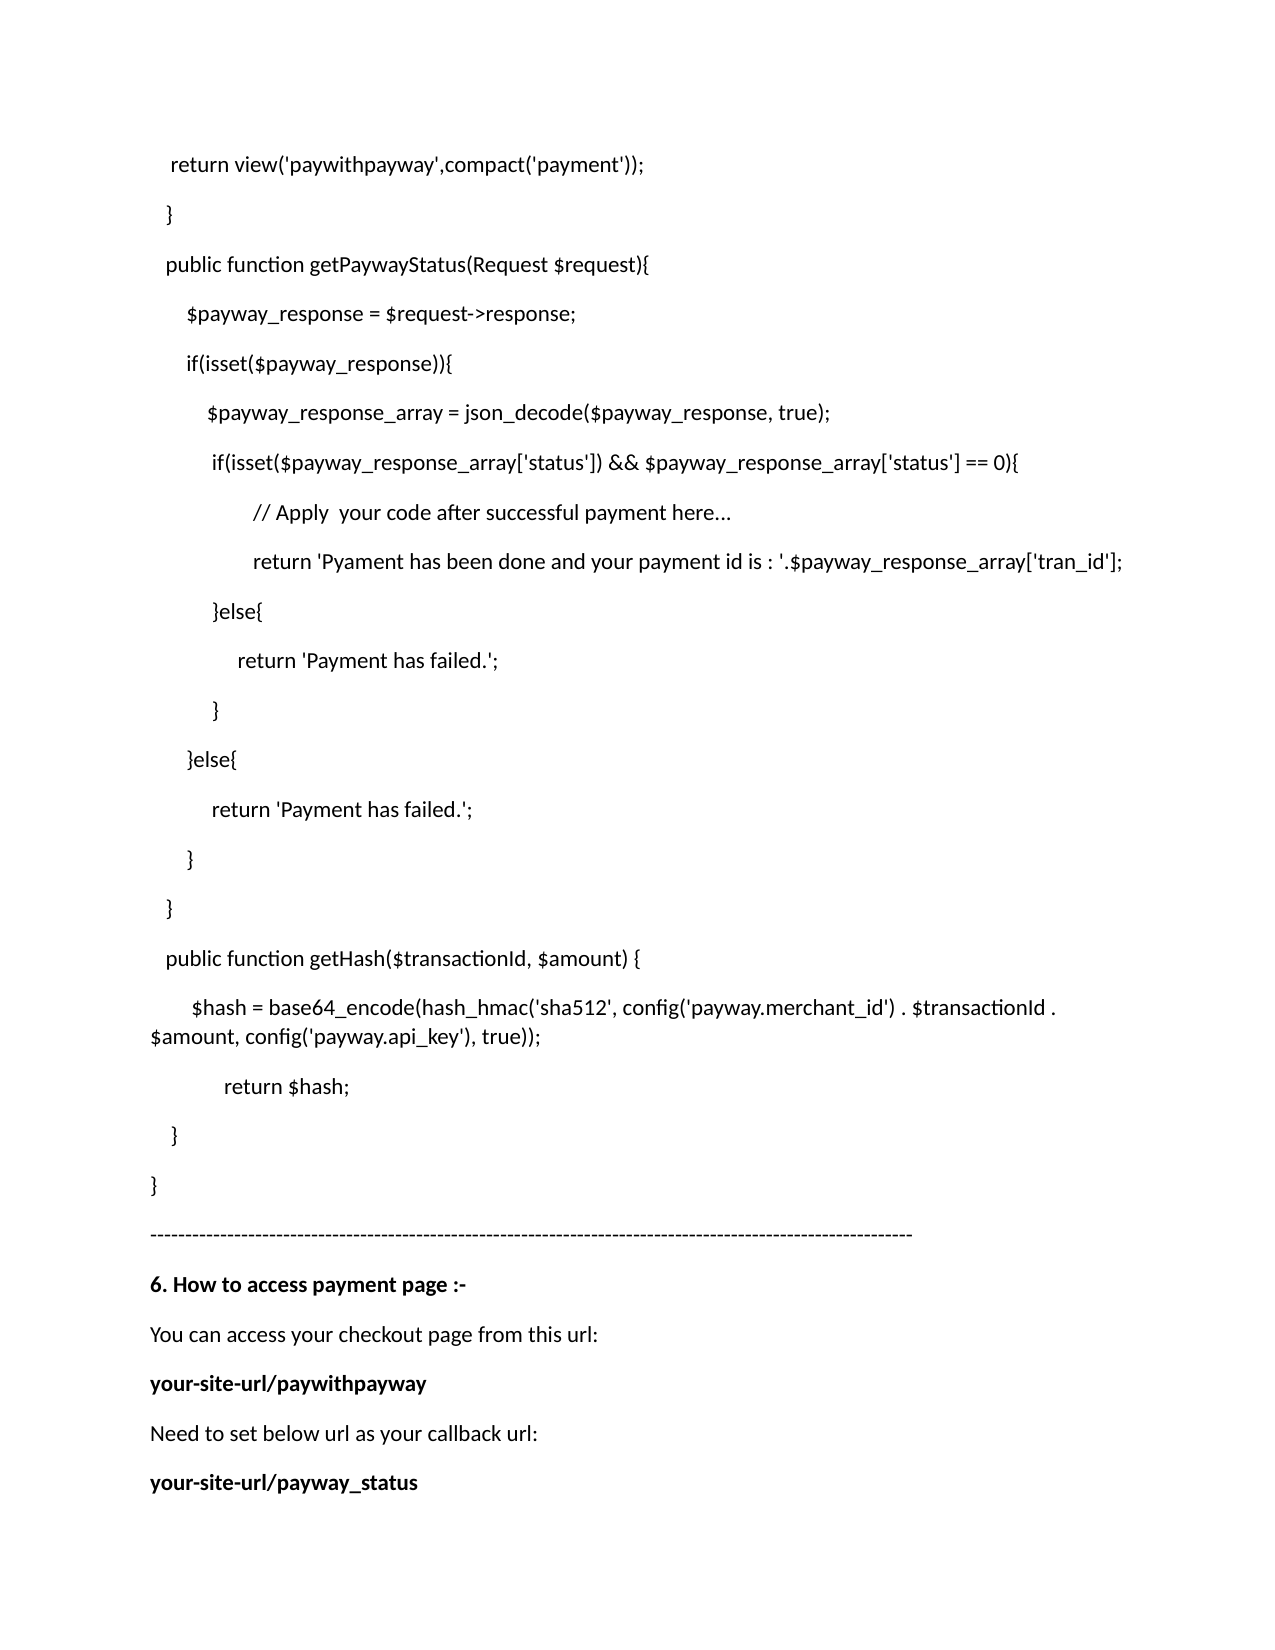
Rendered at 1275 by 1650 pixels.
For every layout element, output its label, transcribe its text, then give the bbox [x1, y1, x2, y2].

text } [150, 894, 1125, 922]
text }else{ [150, 596, 1125, 625]
text }else{ [150, 745, 1125, 774]
text You can access your checkout page from this url: [150, 1319, 1125, 1348]
text your-site-url/paywithpayway [150, 1369, 1125, 1397]
text return 'Payment has failed.'; [150, 794, 1125, 823]
text } [150, 1121, 1125, 1149]
text if(isset($payway_response_array['status']) && $payway_response_array['status'] == 0){ [150, 447, 1125, 476]
text } [150, 844, 1125, 873]
text return 'Payment has failed.'; [150, 646, 1125, 674]
text return view('paywithpayway',compact('payment')); [150, 150, 1125, 179]
text } [150, 695, 1125, 724]
text public function getPaywayStatus(Request $request){ [150, 249, 1125, 278]
text } [150, 199, 1125, 228]
text } [150, 1170, 1125, 1199]
text $hash = base64_encode(hash_hmac('sha512', config('payway.merchant_id') . $transactionId . $amount, config('payway.api_key'), true)); [150, 993, 1125, 1050]
text if(isset($payway_response)){ [150, 348, 1125, 377]
text public function getHash($transactionId, $amount) { [150, 943, 1125, 972]
text your-site-url/payway_status [150, 1468, 1125, 1497]
text ------------------------------------------------------------------------------------------------------------- [150, 1220, 1125, 1249]
text return 'Pyament has been done and your payment id is : '.$payway_response_array['tran_id']; [150, 547, 1125, 575]
text return $hash; [150, 1071, 1125, 1100]
text Need to set below url as your callback url: [150, 1418, 1125, 1447]
text 6. How to access payment page :- [150, 1269, 1125, 1298]
text $payway_response = $request->response; [150, 299, 1125, 327]
text $payway_response_array = json_decode($payway_response, true); [150, 398, 1125, 427]
text // Apply your code after successful payment here... [150, 497, 1125, 526]
